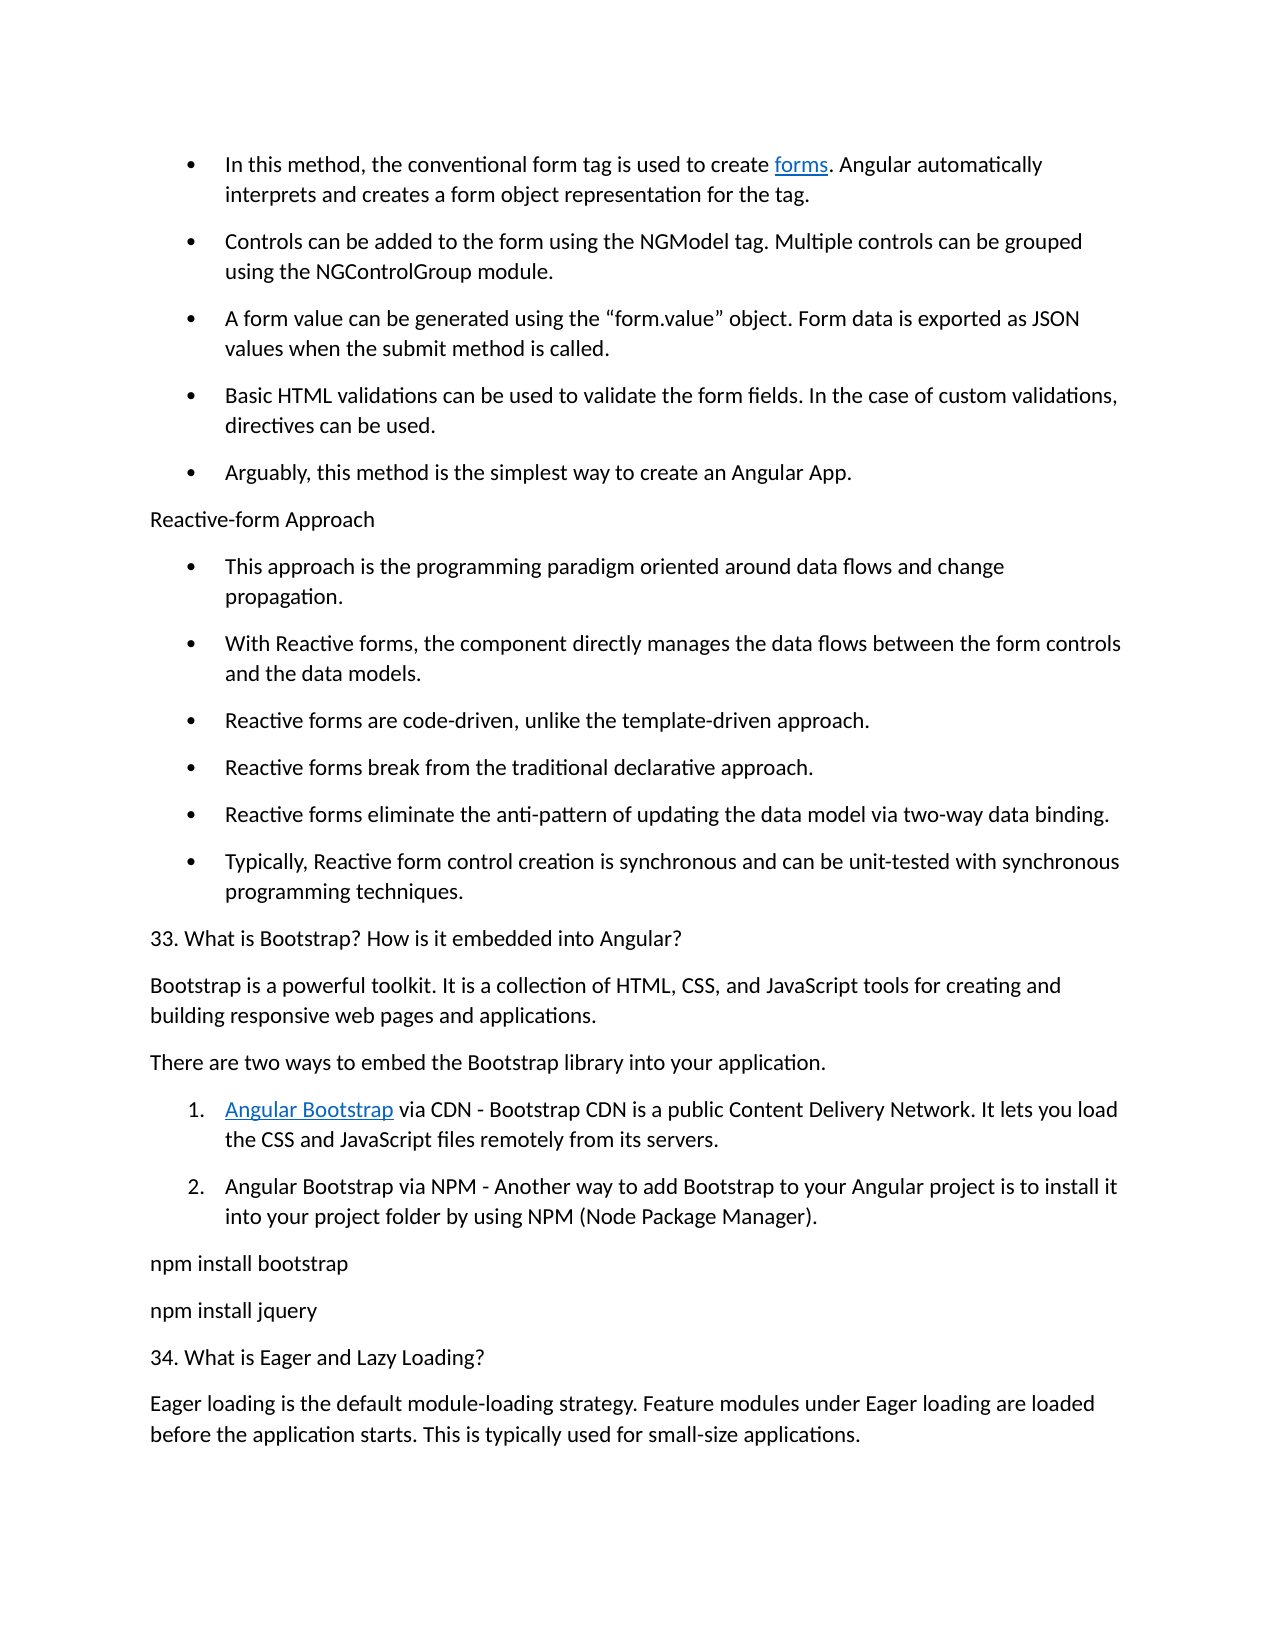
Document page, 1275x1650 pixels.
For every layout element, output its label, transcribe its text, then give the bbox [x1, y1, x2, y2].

text Bootstrap is a powerful toolkit. It is a collection of HTML, CSS, and JavaScript tools for creating and building responsive web pages and applications. [150, 971, 1125, 1029]
list Reactive forms are code-driven, unlike the template-driven approach. [187, 706, 1125, 734]
list Arguably, this method is the simplest way to create an Angular App. [187, 458, 1125, 486]
list Angular Bootstrap via NPM - Another way to add Bootstrap to your Angular project is to install it into your project folder by using NPM (Node Package Manager). [187, 1172, 1125, 1230]
list Reactive forms break from the traditional declarative approach. [187, 753, 1125, 781]
text 34. What is Eager and Lazy Loading? [150, 1343, 1125, 1371]
text Reactive-form Approach [150, 505, 1125, 533]
text npm install bootstrap [150, 1249, 1125, 1277]
text Eager loading is the default module-loading strategy. Feature modules under Eager loading are loaded before the application starts. This is typically used for small-size applications. [150, 1389, 1125, 1448]
list In this method, the conventional form tag is used to create forms. Angular automatically interprets and creates a form object representation for the tag. [187, 150, 1125, 208]
list With Reactive forms, the component directly manages the data flows between the form controls and the data models. [187, 629, 1125, 687]
list Angular Bootstrap via CDN - Bootstrap CDN is a public Content Delivery Network. It lets you load the CSS and JavaScript files remotely from its servers. [187, 1095, 1125, 1153]
list A form value can be generated using the “form.value” object. Form data is exported as JSON values when the submit method is called. [187, 304, 1125, 362]
list This approach is the programming paradigm oriented around data flows and change propagation. [187, 552, 1125, 610]
text 33. What is Bootstrap? How is it embedded into Angular? [150, 924, 1125, 952]
text npm install jquery [150, 1296, 1125, 1324]
list Typically, Reactive form control creation is synchronous and can be unit-tested with synchronous programming techniques. [187, 847, 1125, 905]
list Basic HTML validations can be used to validate the form fields. In the case of custom validations, directives can be used. [187, 381, 1125, 439]
text There are two ways to embed the Bootstrap library into your application. [150, 1048, 1125, 1076]
list Reactive forms eliminate the anti-pattern of updating the data model via two-way data binding. [187, 800, 1125, 828]
list Controls can be added to the form using the NGModel tag. Multiple controls can be grouped using the NGControlGroup module. [187, 227, 1125, 285]
